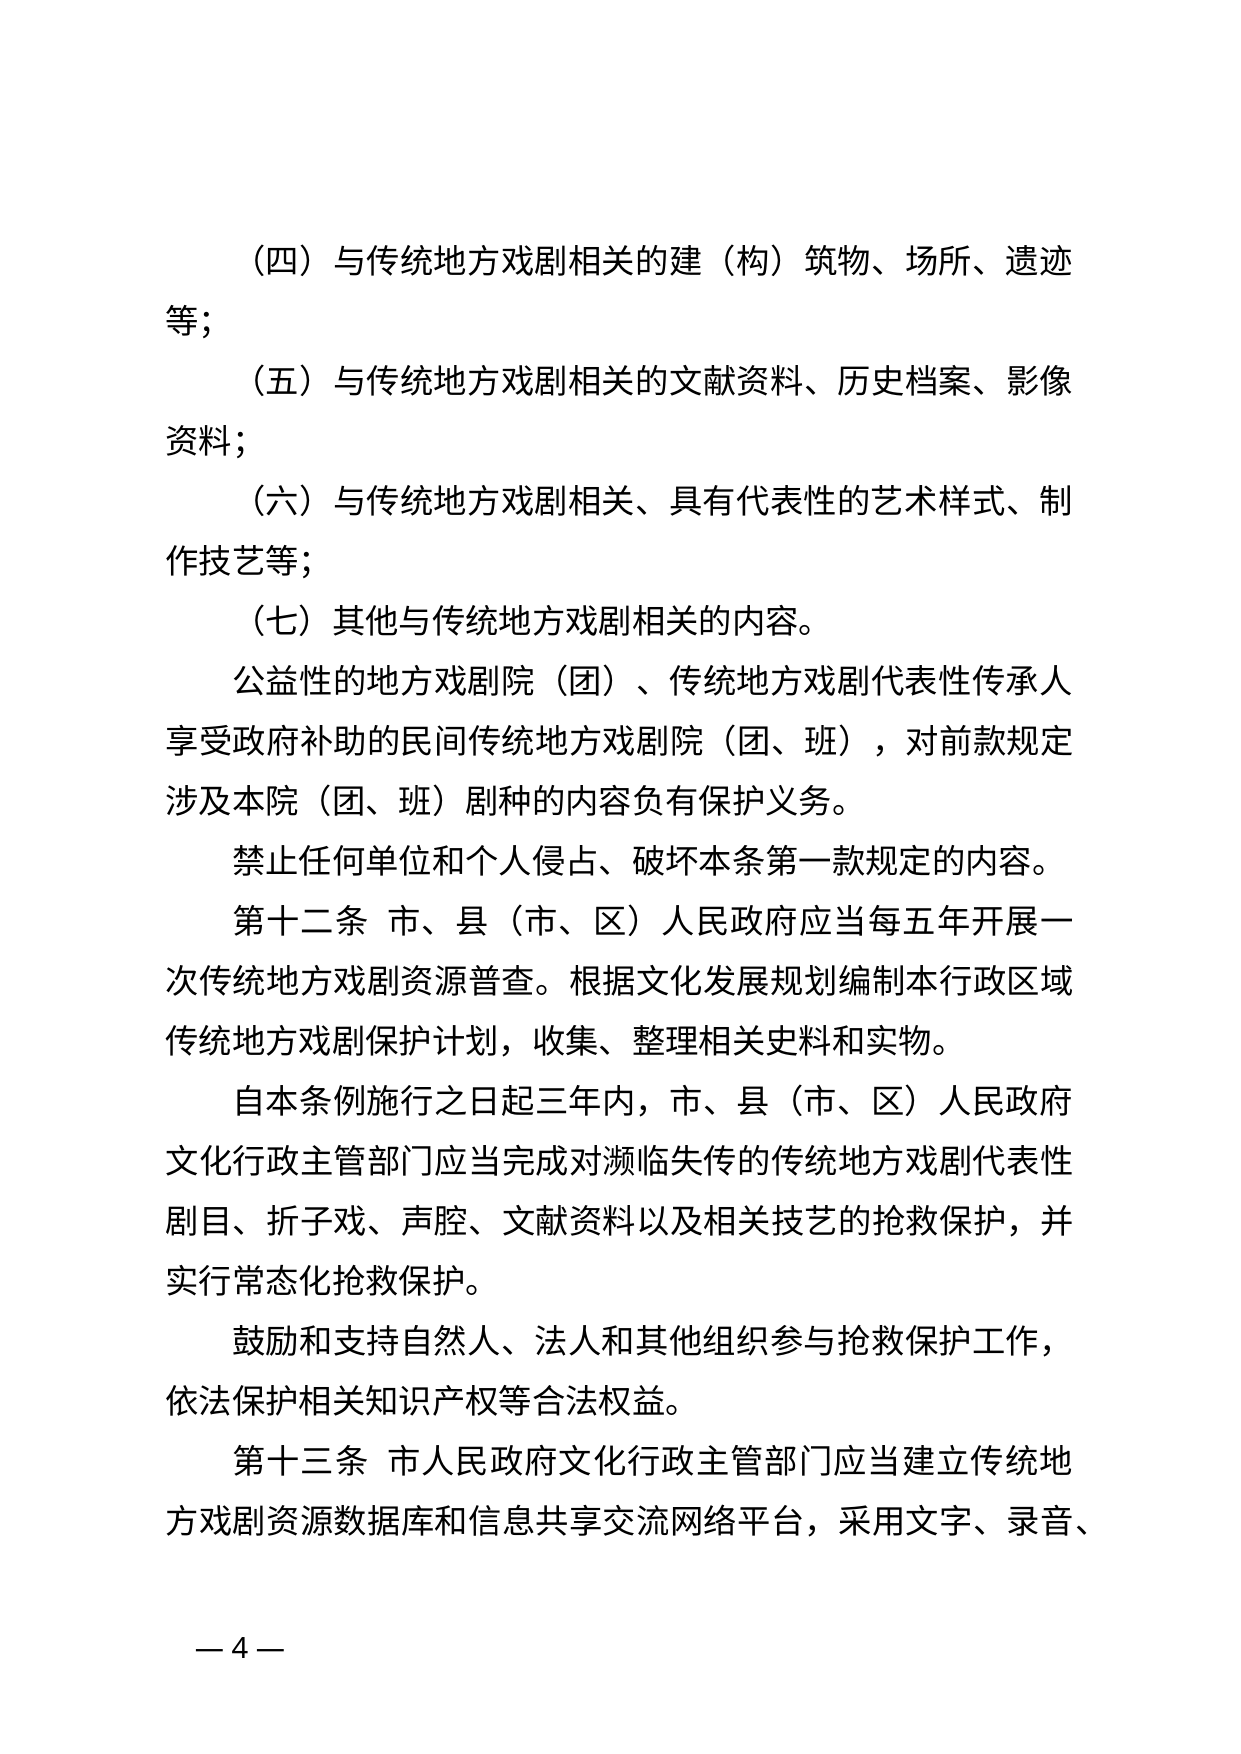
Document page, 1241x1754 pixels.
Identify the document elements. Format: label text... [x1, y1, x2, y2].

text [165, 1426, 1075, 1546]
text 鼓励和支持自然人、法人和其他组织参与抢救保护工作，依法保护相关知识产权等合法权益。 [165, 1306, 1075, 1426]
text （六）与传统地方戏剧相关、具有代表性的艺术样式、制作技艺等； [165, 466, 1075, 586]
text 自本条例施行之日起三年内，市、县（市、区）人民政府文化行政主管部门应当完成对濒临失传的传统地方戏剧代表性剧目、折子戏、声腔、文献资料以及相关技艺的抢救保护，并实行常态化抢救保护。 [165, 1066, 1075, 1306]
text 公益性的地方戏剧院（团）、传统地方戏剧代表性传承人、享受政府补助的民间传统地方戏剧院（团、班），对前款规定涉及本院（团、班）剧种的内容负有保护义务。 [165, 646, 1075, 826]
text （五）与传统地方戏剧相关的文献资料、历史档案、影像资料； [165, 346, 1075, 466]
text 第十二条 市、县（市、区）人民政府应当每五年开展一次传统地方戏剧资源普查。根据文化发展规划编制本行政区域传统地方戏剧保护计划，收集、整理相关史料和实物。 [165, 886, 1075, 1066]
text （七）其他与传统地方戏剧相关的内容。 [165, 586, 1075, 646]
text 禁止任何单位和个人侵占、破坏本条第一款规定的内容。 [165, 826, 1075, 886]
text （四）与传统地方戏剧相关的建（构）筑物、场所、遗迹等； [165, 226, 1075, 346]
